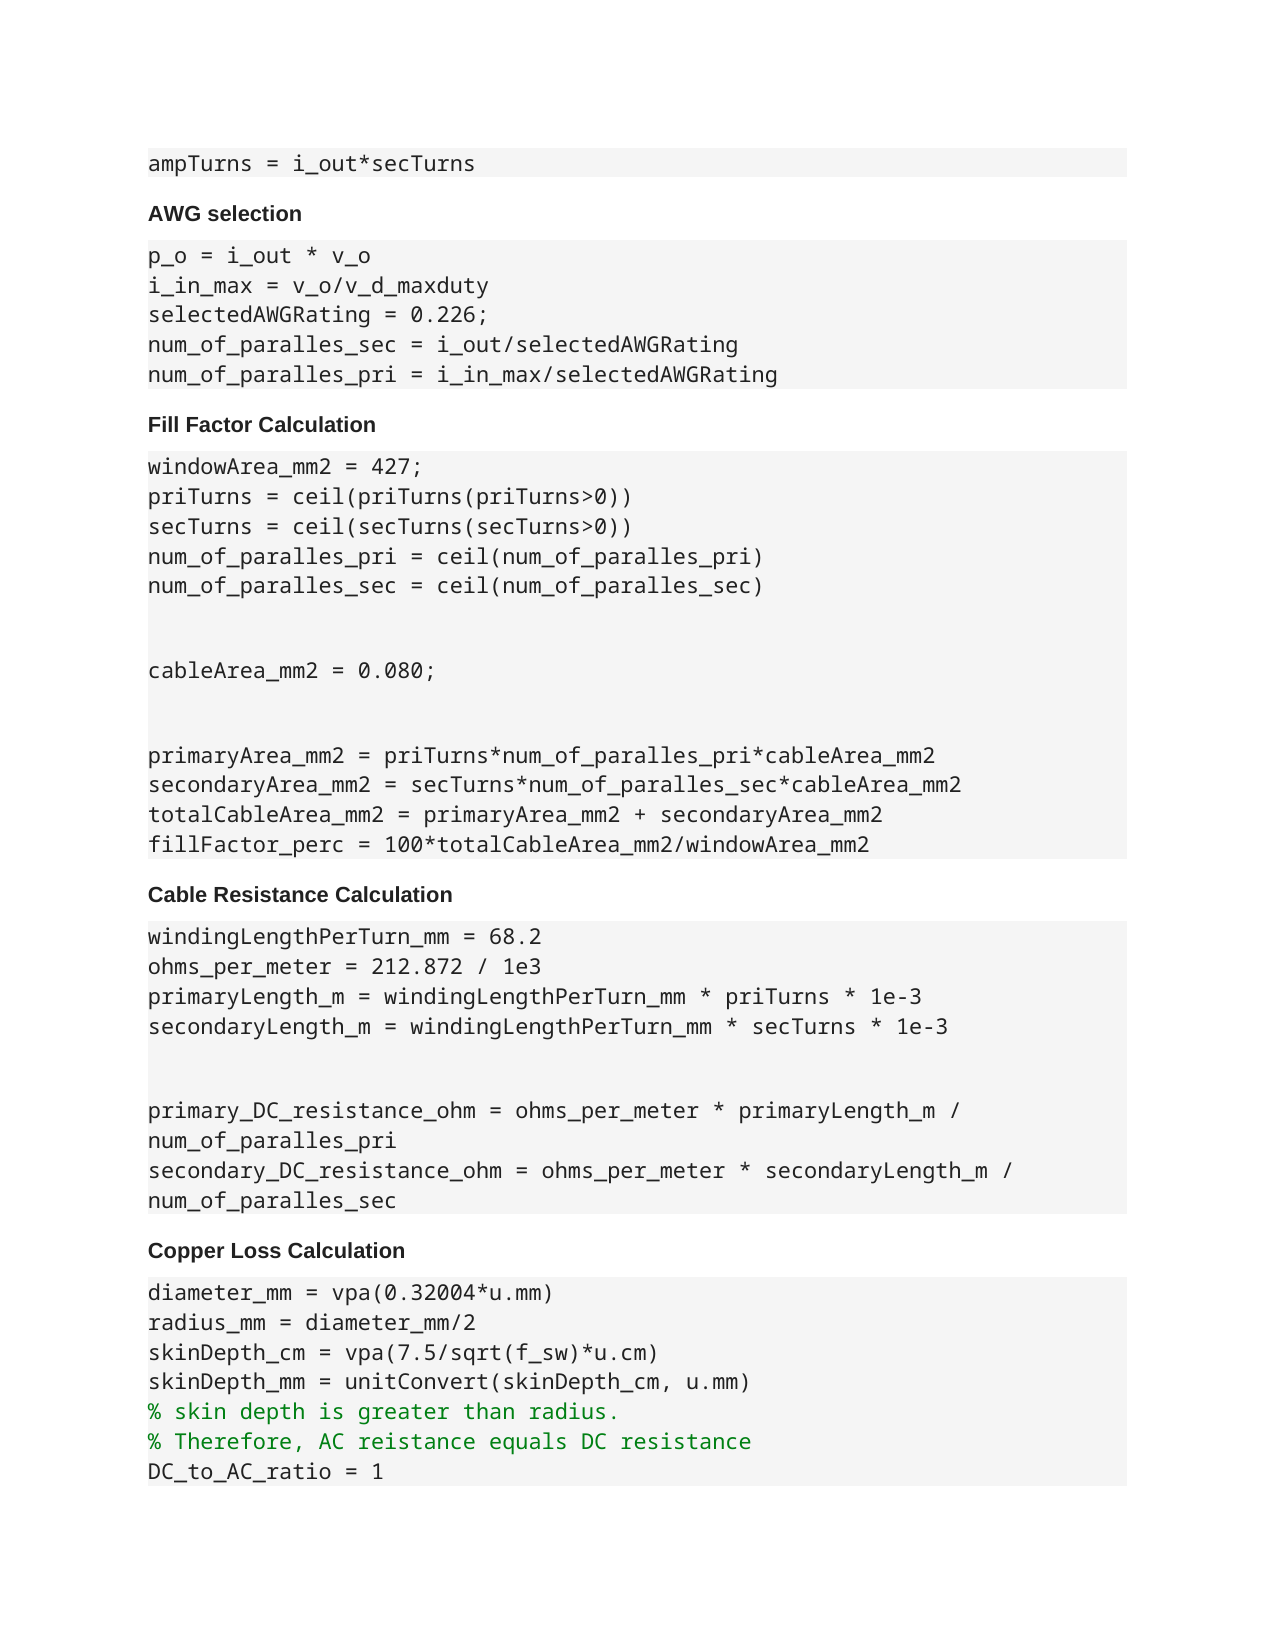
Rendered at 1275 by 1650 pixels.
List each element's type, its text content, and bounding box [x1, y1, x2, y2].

text cableArea_mm2 = 0.080; [148, 655, 1127, 685]
text num_of_paralles_sec = i_out/selectedAWGRating [148, 329, 1127, 359]
text primary_DC_resistance_ohm = ohms_per_meter * primaryLength_m / num_of_paralles_pri [148, 1095, 1127, 1155]
text windowArea_mm2 = 427; [148, 451, 1127, 481]
text diameter_mm = vpa(0.32004*u.mm) [148, 1277, 1127, 1307]
text secondary_DC_resistance_ohm = ohms_per_meter * secondaryLength_m / num_of_paralles_sec [148, 1155, 1127, 1214]
text skinDepth_mm = unitConvert(skinDepth_cm, u.mm) [148, 1366, 1127, 1396]
text primaryLength_m = windingLengthPerTurn_mm * priTurns * 1e-3 [148, 981, 1127, 1011]
text % skin depth is greater than radius. [148, 1396, 1127, 1426]
text secondaryLength_m = windingLengthPerTurn_mm * secTurns * 1e-3 [148, 1011, 1127, 1041]
text % Therefore, AC reistance equals DC resistance [148, 1426, 1127, 1456]
text num_of_paralles_pri = ceil(num_of_paralles_pri) [148, 541, 1127, 571]
text ohms_per_meter = 212.872 / 1e3 [148, 951, 1127, 981]
text radius_mm = diameter_mm/2 [148, 1307, 1127, 1337]
text AWG selection [148, 193, 1127, 226]
text i_in_max = v_o/v_d_maxduty [148, 270, 1127, 299]
text primaryArea_mm2 = priTurns*num_of_paralles_pri*cableArea_mm2 [148, 740, 1127, 769]
text Copper Loss Calculation [148, 1230, 1127, 1263]
text num_of_paralles_pri = i_in_max/selectedAWGRating [148, 359, 1127, 389]
text p_o = i_out * v_o [148, 240, 1127, 270]
text selectedAWGRating = 0.226; [148, 299, 1127, 329]
text Fill Factor Calculation [148, 404, 1127, 437]
text Cable Resistance Calculation [148, 874, 1127, 907]
text totalCableArea_mm2 = primaryArea_mm2 + secondaryArea_mm2 [148, 799, 1127, 829]
text secondaryArea_mm2 = secTurns*num_of_paralles_sec*cableArea_mm2 [148, 769, 1127, 799]
text skinDepth_cm = vpa(7.5/sqrt(f_sw)*u.cm) [148, 1337, 1127, 1366]
text ampTurns = i_out*secTurns [148, 148, 1127, 177]
text windingLengthPerTurn_mm = 68.2 [148, 921, 1127, 951]
text fillFactor_perc = 100*totalCableArea_mm2/windowArea_mm2 [148, 829, 1127, 859]
text num_of_paralles_sec = ceil(num_of_paralles_sec) [148, 571, 1127, 600]
text DC_to_AC_ratio = 1 [148, 1456, 1127, 1486]
text secTurns = ceil(secTurns(secTurns>0)) [148, 511, 1127, 541]
text priTurns = ceil(priTurns(priTurns>0)) [148, 481, 1127, 511]
